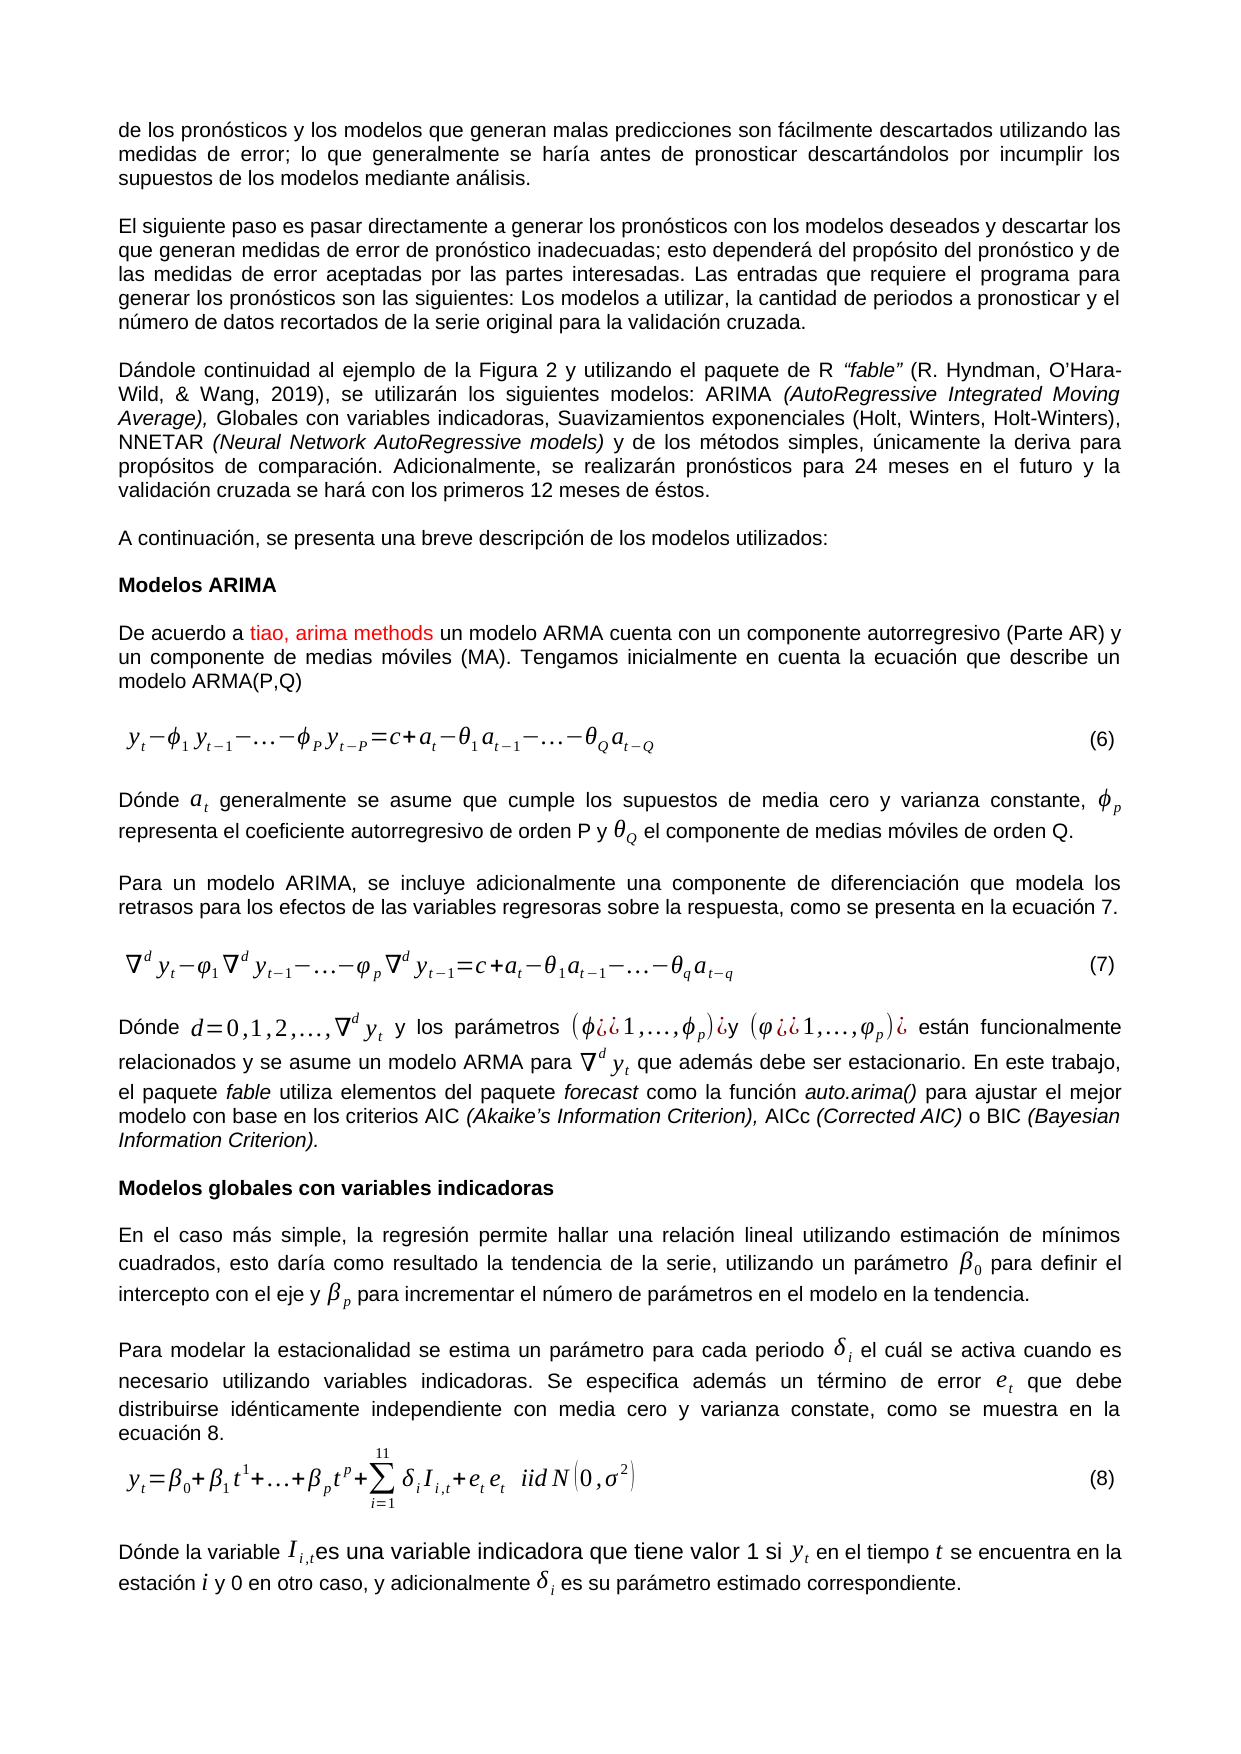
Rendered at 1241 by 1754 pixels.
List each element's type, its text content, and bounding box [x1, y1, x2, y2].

table_header (7) [1065, 943, 1122, 986]
text Dándole continuidad al ejemplo de la Figura 2 y utilizando el paquete de R “fable” (R. Hyndman, O’Hara-Wild, & Wang, 2019), se utilizarán los siguientes modelos: ARIMA (AutoRegressive Integrated Moving Average), Globales con variables indicadoras, Suavizamientos exponenciales (Holt, Winters, Holt-Winters), NNETAR (Neural Network AutoRegressive models) y de los métodos simples, únicamente la deriva para propósitos de comparación. Adicionalmente, se realizarán pronósticos para 24 meses en el futuro y la validación cruzada se hará con los primeros 12 meses de éstos. [118, 358, 1122, 501]
text A continuación, se presenta una breve descripción de los modelos utilizados: [118, 525, 1122, 549]
text El siguiente paso es pasar directamente a generar los pronósticos con los modelos deseados y descartar los que generan medidas de error de pronóstico inadecuadas; esto dependerá del propósito del pronóstico y de las medidas de error aceptadas por las partes interesadas. Las entradas que requiere el programa para generar los pronósticos son las siguientes: Los modelos a utilizar, la cantidad de periodos a pronosticar y el número de datos recortados de la serie original para la validación cruzada. [118, 214, 1122, 334]
table_header [118, 1445, 1065, 1512]
table_header [118, 717, 1065, 760]
text Dónde y los parámetros y están funcionalmente relacionados y se asume un modelo ARMA para que además debe ser estacionario. En este trabajo, el paquete fable utiliza elementos del paquete forecast como la función auto.arima() para ajustar el mejor modelo con base en los criterios AIC (Akaike’s Information Criterion), AICc (Corrected AIC) o BIC (Bayesian Information Criterion). [118, 1010, 1122, 1151]
text En el caso más simple, la regresión permite hallar una relación lineal utilizando estimación de mínimos cuadrados, esto daría como resultado la tendencia de la serie, utilizando un parámetro para definir el intercepto con el eje y para incrementar el número de parámetros en el modelo en la tendencia. [118, 1223, 1122, 1310]
table_header [118, 943, 1065, 986]
text Modelos globales con variables indicadoras [118, 1175, 1122, 1199]
text Dónde la variable es una variable indicadora que tiene valor 1 si en el tiempo se encuentra en la estación y 0 en otro caso, y adicionalmente es su parámetro estimado correspondiente. [118, 1536, 1122, 1598]
text Para modelar la estacionalidad se estima un parámetro para cada periodo el cuál se activa cuando es necesario utilizando variables indicadoras. Se especifica además un término de error que debe distribuirse idénticamente independiente con media cero y varianza constate, como se muestra en la ecuación 8. [118, 1334, 1122, 1444]
text De acuerdo a tiao, arima methods un modelo ARMA cuenta con un componente autorregresivo (Parte AR) y un componente de medias móviles (MA). Tengamos inicialmente en cuenta la ecuación que describe un modelo ARMA(P,Q) [118, 621, 1122, 693]
table_header (8) [1065, 1445, 1122, 1512]
text Para un modelo ARIMA, se incluye adicionalmente una componente de diferenciación que modela los retrasos para los efectos de las variables regresoras sobre la respuesta, como se presenta en la ecuación 7. [118, 871, 1122, 919]
text Dónde generalmente se asume que cumple los supuestos de media cero y varianza constante, representa el coeficiente autorregresivo de orden P y el componente de medias móviles de orden Q. [118, 784, 1122, 847]
table_header (6) [1065, 717, 1122, 760]
text Modelos ARIMA [118, 573, 1122, 597]
